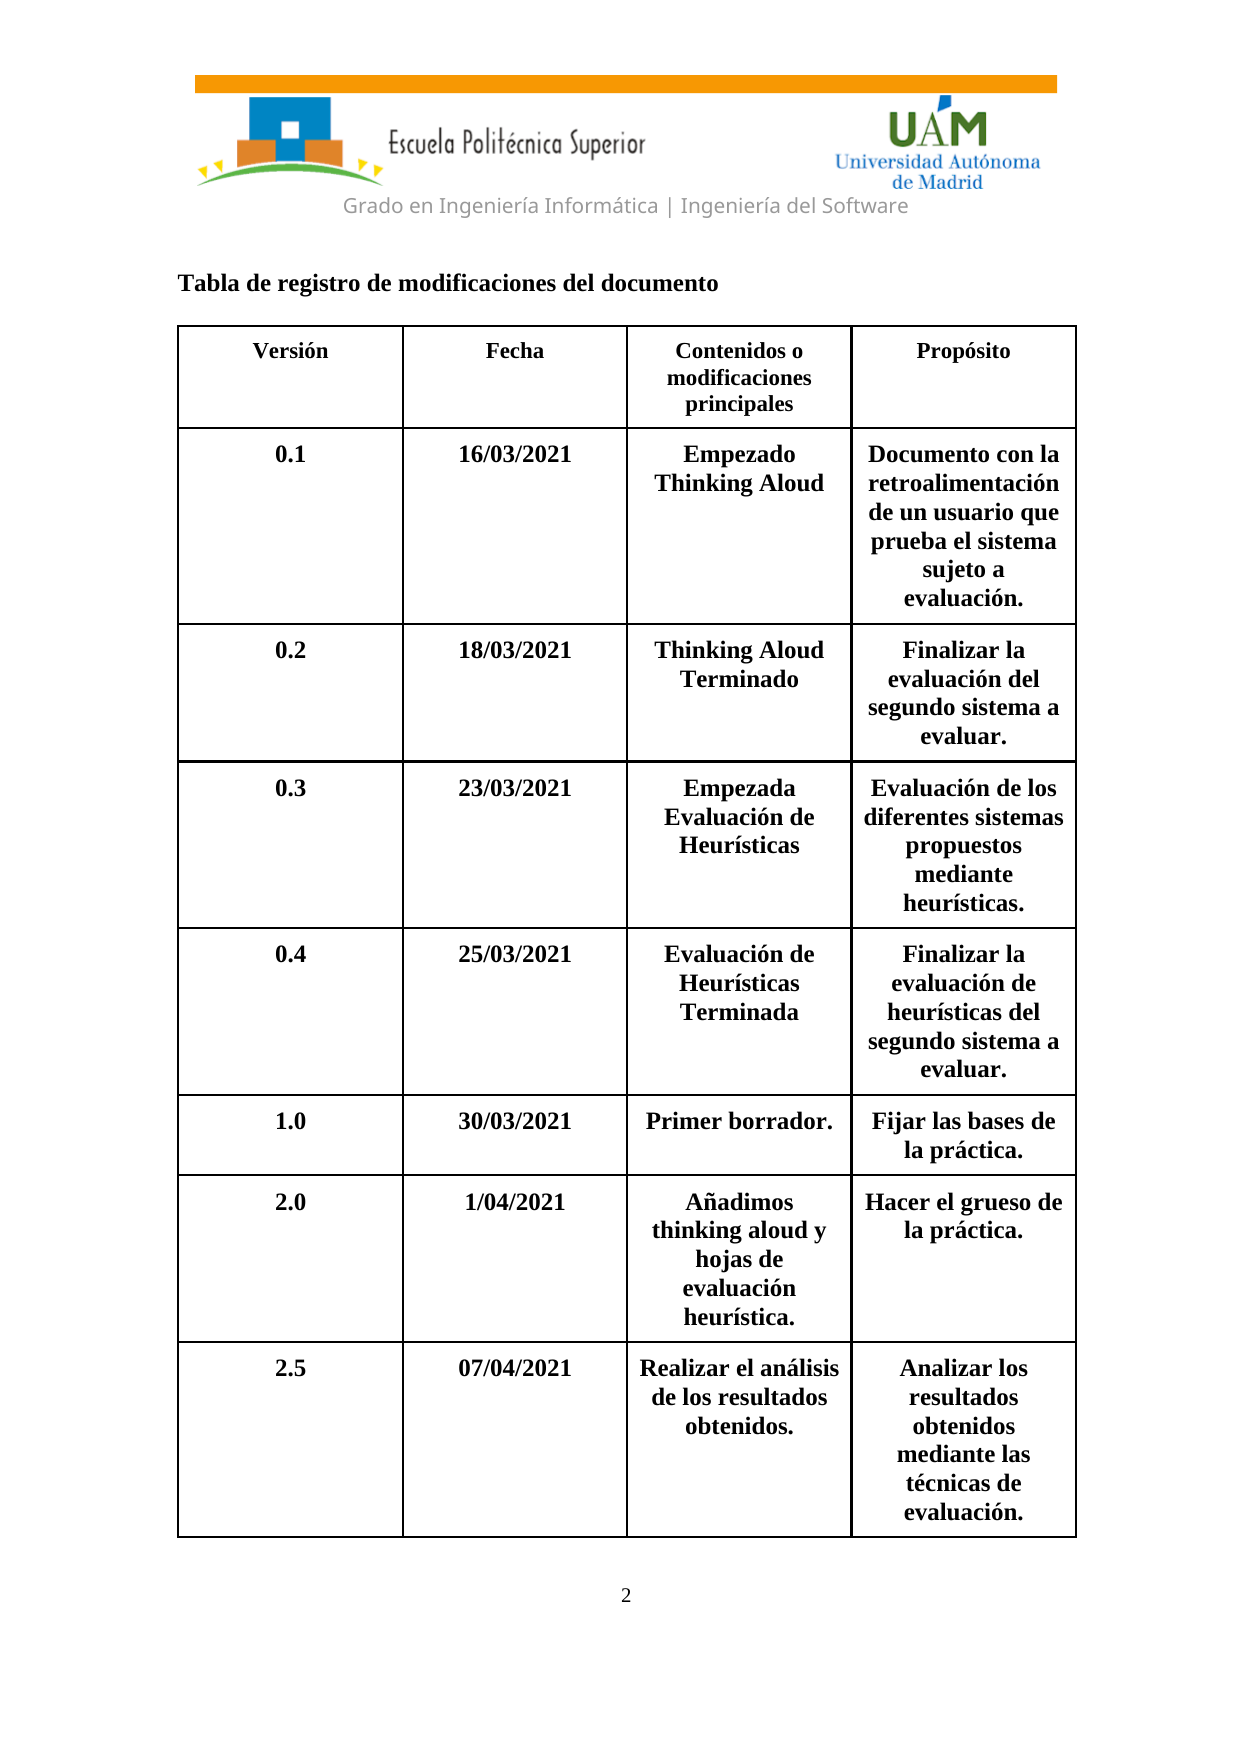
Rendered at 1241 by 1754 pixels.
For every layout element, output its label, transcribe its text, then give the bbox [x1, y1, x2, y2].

table_cell Evaluación de los diferentes sistemas propuestos mediante heurísticas. [853, 763, 1075, 927]
table_header Fecha [404, 327, 626, 427]
table_cell 23/03/2021 [404, 763, 626, 927]
table_cell Thinking Aloud Terminado [628, 625, 850, 760]
table_cell Finalizar la evaluación de heurísticas del segundo sistema a evaluar. [853, 929, 1075, 1094]
table_cell 2.0 [179, 1176, 402, 1341]
table_cell Documento con la retroalimentación de un usuario que prueba el sistema sujeto a evaluación. [853, 429, 1075, 622]
text Tabla de registro de modificaciones del documento [177, 268, 1075, 296]
table_cell 1/04/2021 [404, 1176, 626, 1341]
table_cell 0.4 [179, 929, 402, 1094]
table_cell Evaluación de Heurísticas Terminada [628, 929, 850, 1094]
table_cell Fijar las bases de la práctica. [853, 1096, 1075, 1174]
table_cell Finalizar la evaluación del segundo sistema a evaluar. [853, 625, 1075, 760]
table_cell Empezada Evaluación de Heurísticas [628, 763, 850, 927]
table_cell Empezado Thinking Aloud [628, 429, 850, 622]
table_cell 30/03/2021 [404, 1096, 626, 1174]
table_cell Primer borrador. [628, 1096, 850, 1174]
table_cell Añadimos thinking aloud y hojas de evaluación heurística. [628, 1176, 850, 1341]
table_cell Realizar el análisis de los resultados obtenidos. [628, 1343, 850, 1536]
table_cell 16/03/2021 [404, 429, 626, 622]
table_cell Hacer el grueso de la práctica. [853, 1176, 1075, 1341]
picture [195, 75, 1058, 191]
table_cell 0.2 [179, 625, 402, 760]
table_cell 25/03/2021 [404, 929, 626, 1094]
table_cell 0.3 [179, 763, 402, 927]
table_header Propósito [853, 327, 1075, 427]
table_header Versión [179, 327, 402, 427]
table_cell 0.1 [179, 429, 402, 622]
table_cell 1.0 [179, 1096, 402, 1174]
table_cell 18/03/2021 [404, 625, 626, 760]
table_header Contenidos o modificaciones principales [628, 327, 850, 427]
table_cell Analizar los resultados obtenidos mediante las técnicas de evaluación. [853, 1343, 1075, 1536]
table_cell 07/04/2021 [404, 1343, 626, 1536]
table_cell 2.5 [179, 1343, 402, 1536]
